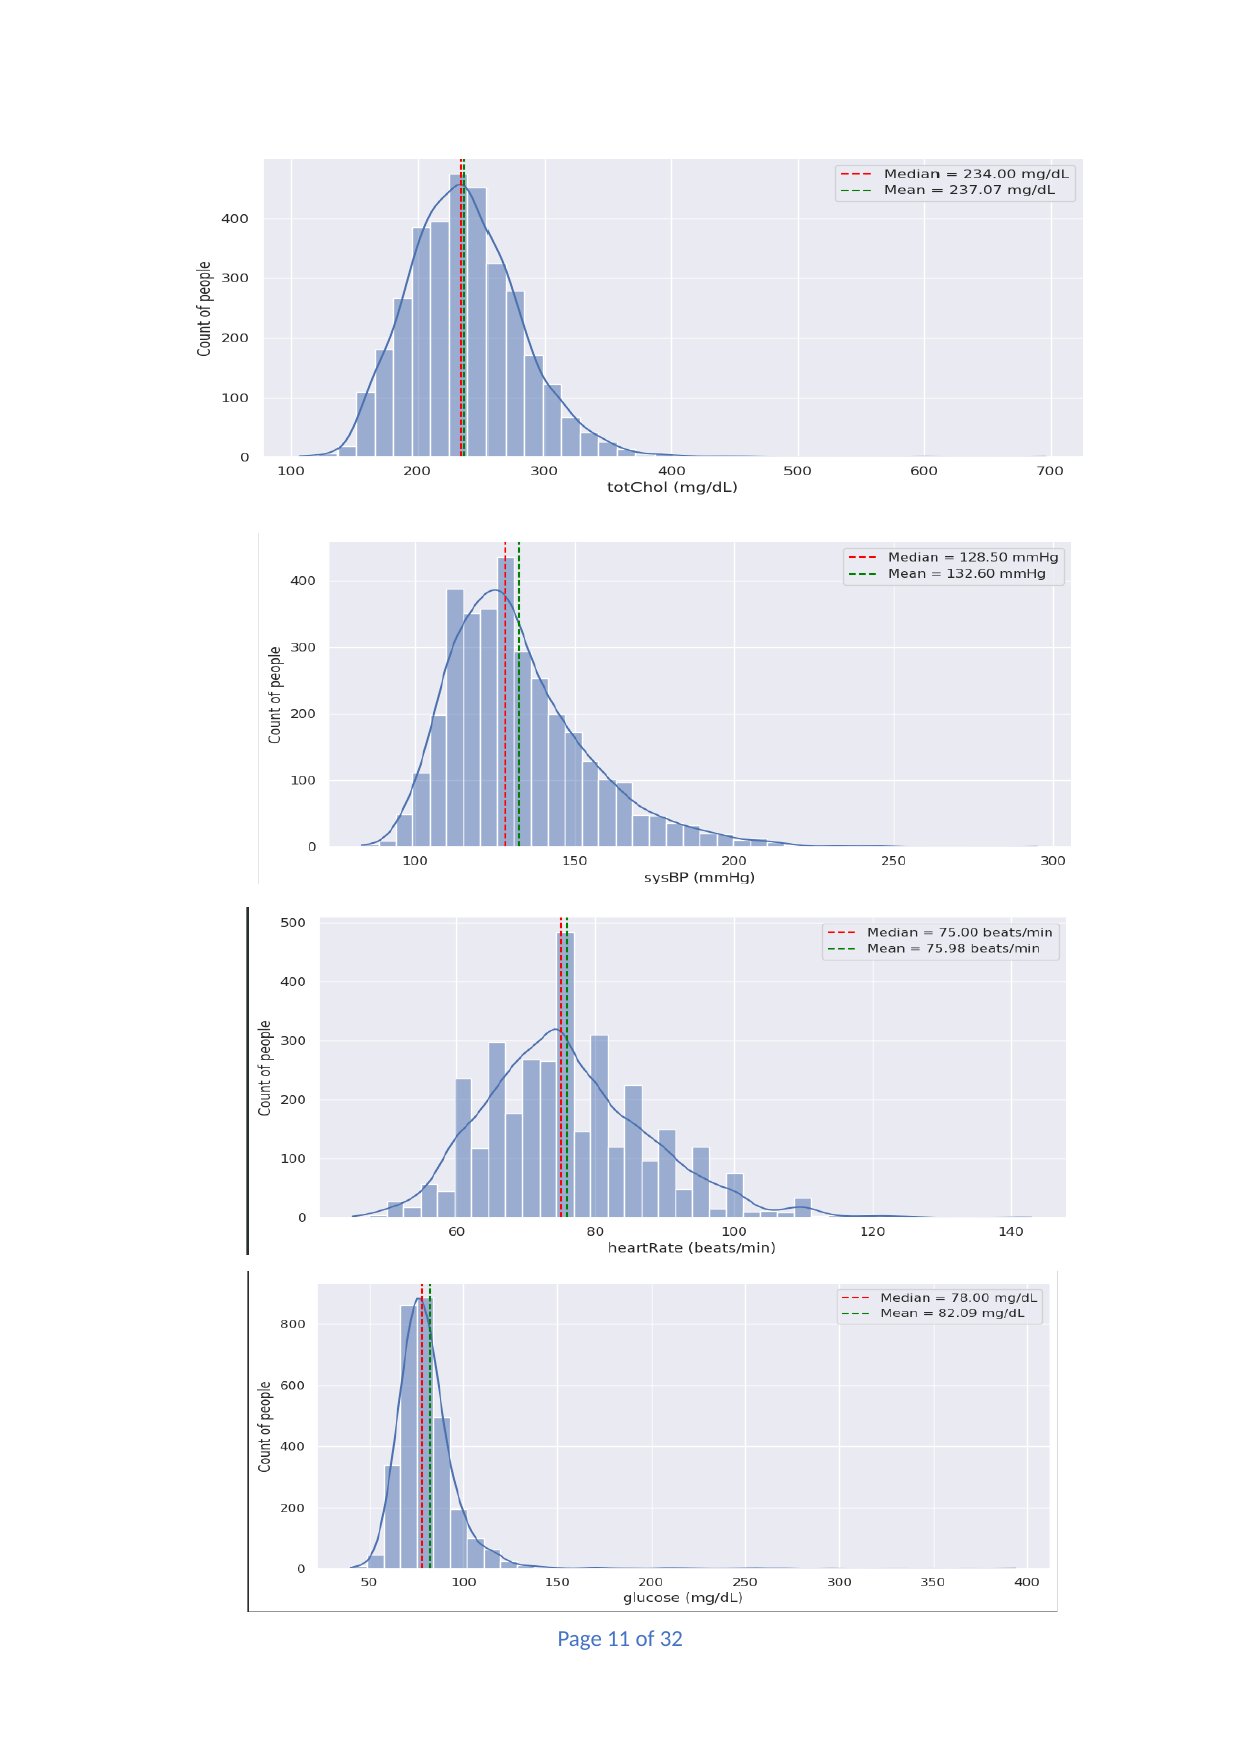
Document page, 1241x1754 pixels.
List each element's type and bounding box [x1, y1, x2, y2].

picture [188, 151, 1089, 495]
picture [247, 1271, 1058, 1612]
picture [246, 907, 1072, 1255]
picture [258, 533, 1079, 884]
